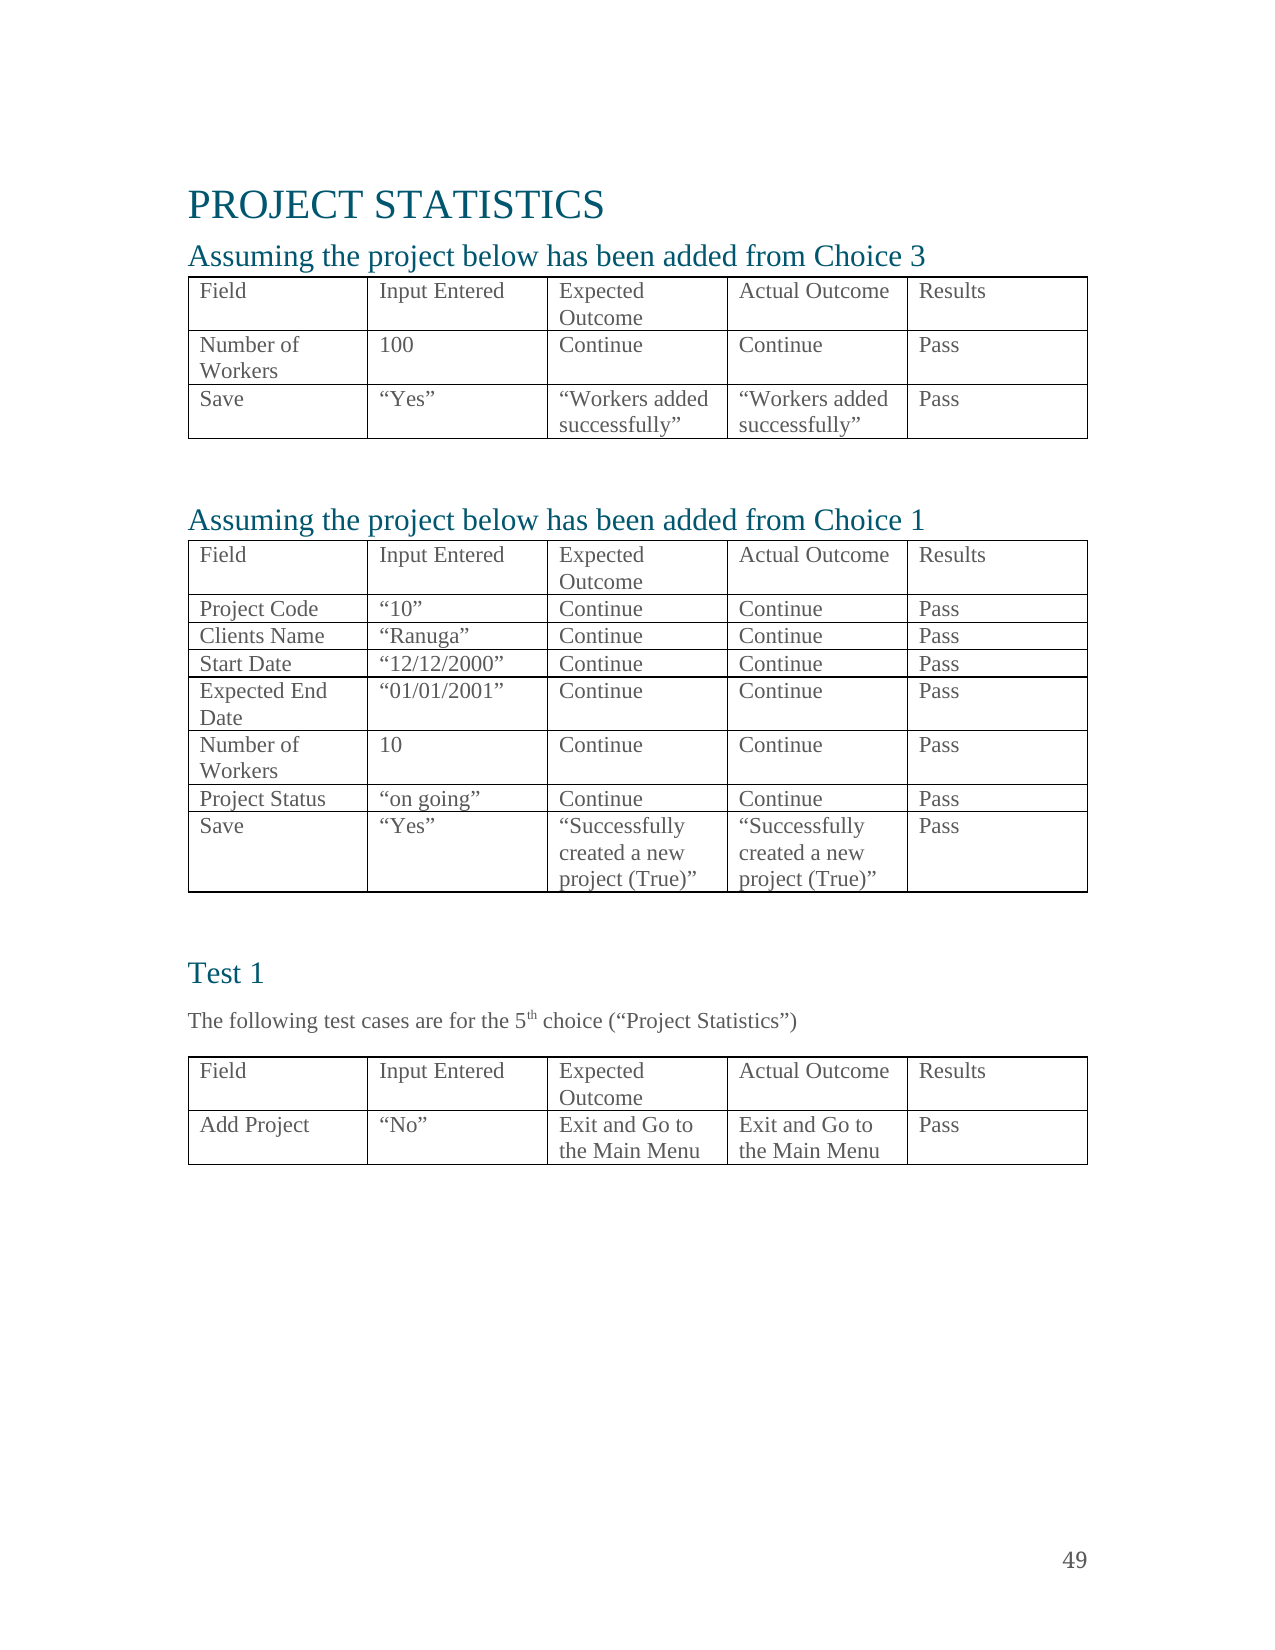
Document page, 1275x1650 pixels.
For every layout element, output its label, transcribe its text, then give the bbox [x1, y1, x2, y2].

table_cell 100 [368, 331, 547, 384]
subtitle Project Statistics [187, 180, 1087, 228]
table_cell Continue [728, 731, 907, 784]
table_header Actual Outcome [728, 278, 907, 330]
table_header Expected Outcome [548, 278, 727, 330]
table_cell “No” [368, 1111, 547, 1164]
table_cell Continue [728, 785, 907, 811]
table_header Input Entered [368, 541, 547, 594]
table_cell Continue [548, 595, 727, 622]
table_cell 10 [368, 731, 547, 784]
table_cell Pass [908, 331, 1087, 384]
table_cell Pass [908, 785, 1087, 811]
table_cell “10” [368, 595, 547, 622]
table_header Actual Outcome [728, 541, 907, 594]
table_header Input Entered [368, 278, 547, 330]
table_cell Continue [728, 623, 907, 649]
table_header Results [908, 1058, 1087, 1110]
table_cell “12/12/2000” [368, 650, 547, 676]
table_cell “Yes” [368, 385, 547, 438]
table_cell Expected End Date [189, 678, 367, 730]
table_header Input Entered [368, 1058, 547, 1110]
table_cell Continue [548, 623, 727, 649]
table_cell Clients Name [189, 623, 367, 649]
table_cell “Workers added successfully” [728, 385, 907, 438]
table_cell Continue [548, 331, 727, 384]
table_cell Continue [548, 678, 727, 730]
table_cell Continue [548, 650, 727, 676]
table_cell Number of Workers [189, 731, 367, 784]
table_cell Exit and Go to the Main Menu [548, 1111, 727, 1164]
table_cell Add Project [189, 1111, 367, 1164]
table_cell “01/01/2001” [368, 678, 547, 730]
table_cell Pass [908, 678, 1087, 730]
table_cell Pass [908, 623, 1087, 649]
table_cell Pass [908, 385, 1087, 438]
table_cell “Workers added successfully” [548, 385, 727, 438]
table_cell Project Code [189, 595, 367, 622]
table_cell Exit and Go to the Main Menu [728, 1111, 907, 1164]
table_cell Pass [908, 731, 1087, 784]
subtitle Assuming the project below has been added from Choice 3 [187, 237, 1087, 273]
table_cell Continue [548, 731, 727, 784]
table_cell Pass [908, 650, 1087, 676]
table_cell “Ranuga” [368, 623, 547, 649]
table_header Field [189, 278, 367, 330]
table_cell Continue [728, 650, 907, 676]
table_header Actual Outcome [728, 1058, 907, 1110]
table_cell Pass [908, 595, 1087, 622]
table_header Expected Outcome [548, 541, 727, 594]
table_header Results [908, 541, 1087, 594]
table_cell Number of Workers [189, 331, 367, 384]
text The following test cases are for the 5th choice (“Project Statistics”) [187, 1007, 1087, 1033]
table_header Results [908, 278, 1087, 330]
table_cell Start Date [189, 650, 367, 676]
table_cell Pass [908, 1111, 1087, 1164]
table_cell “Successfully created a new project (True)” [548, 812, 727, 891]
subtitle Assuming the project below has been added from Choice 1 [187, 501, 1087, 537]
table_cell Continue [728, 678, 907, 730]
table_cell Continue [728, 595, 907, 622]
table_header Field [189, 1058, 367, 1110]
table_cell Project Status [189, 785, 367, 811]
table_header Expected Outcome [548, 1058, 727, 1110]
table_cell Pass [908, 812, 1087, 891]
table_header Field [189, 541, 367, 594]
subtitle Test 1 [187, 955, 1087, 991]
table_cell “Successfully created a new project (True)” [728, 812, 907, 891]
table_cell Save [189, 812, 367, 891]
table_cell Continue [728, 331, 907, 384]
table_cell Save [189, 385, 367, 438]
table_cell “on going” [368, 785, 547, 811]
table_cell “Yes” [368, 812, 547, 891]
table_cell Continue [548, 785, 727, 811]
